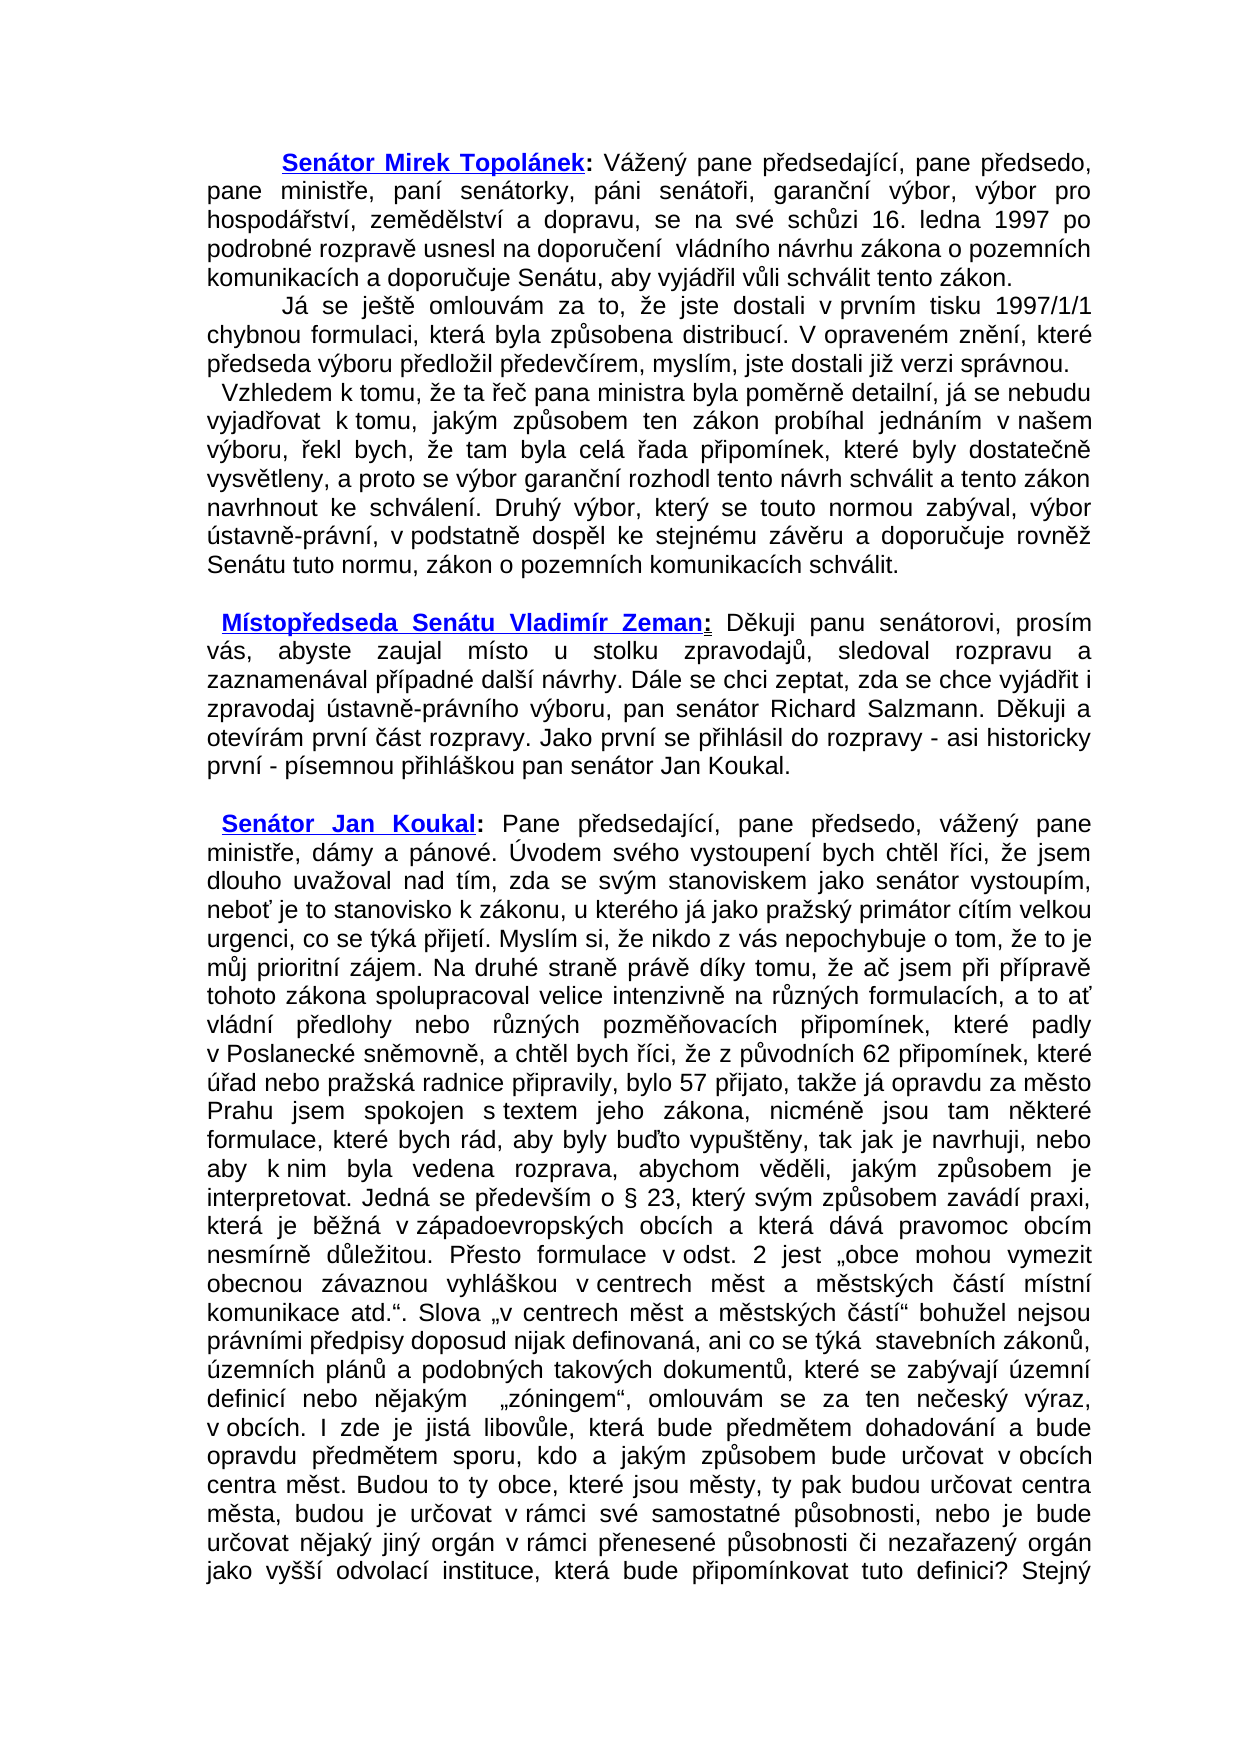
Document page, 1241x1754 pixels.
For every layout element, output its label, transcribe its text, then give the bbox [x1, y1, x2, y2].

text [207, 809, 1093, 1585]
text Senátor Mirek Topolánek: Vážený pane předsedající, pane předsedo, pane ministře, paní senátorky, páni senátoři, garanční výbor, výbor pro hospodářství, zemědělství a dopravu, se na své schůzi 16. ledna 1997 po podrobné rozpravě usnesl na doporučení vládního návrhu zákona o pozemních komunikacích a doporučuje Senátu, aby vyjádřil vůli schválit tento zákon. [207, 148, 1093, 291]
text Vzhledem k tomu, že ta řeč pana ministra byla poměrně detailní, já se nebudu vyjadřovat k tomu, jakým způsobem ten zákon probíhal jednáním v našem výboru, řekl bych, že tam byla celá řada připomínek, které byly dostatečně vysvětleny, a proto se výbor garanční rozhodl tento návrh schválit a tento zákon navrhnout ke schválení. Druhý výbor, který se touto normou zabýval, výbor ústavně-právní, v podstatně dospěl ke stejnému závěru a doporučuje rovněž Senátu tuto normu, zákon o pozemních komunikacích schválit. [207, 378, 1093, 579]
text Místopředseda Senátu Vladimír Zeman: Děkuji panu senátorovi, prosím vás, abyste zaujal místo u stolku zpravodajů, sledoval rozpravu a zaznamenával případné další návrhy. Dále se chci zeptat, zda se chce vyjádřit i zpravodaj ústavně-právního výboru, pan senátor Richard Salzmann. Děkuji a otevírám první část rozpravy. Jako první se přihlásil do rozpravy - asi historicky první - písemnou přihláškou pan senátor Jan Koukal. [207, 608, 1093, 780]
text Já se ještě omlouvám za to, že jste dostali v prvním tisku 1997/1/1 chybnou formulaci, která byla způsobena distribucí. V opraveném znění, které předseda výboru předložil předevčírem, myslím, jste dostali již verzi správnou. [207, 291, 1093, 378]
